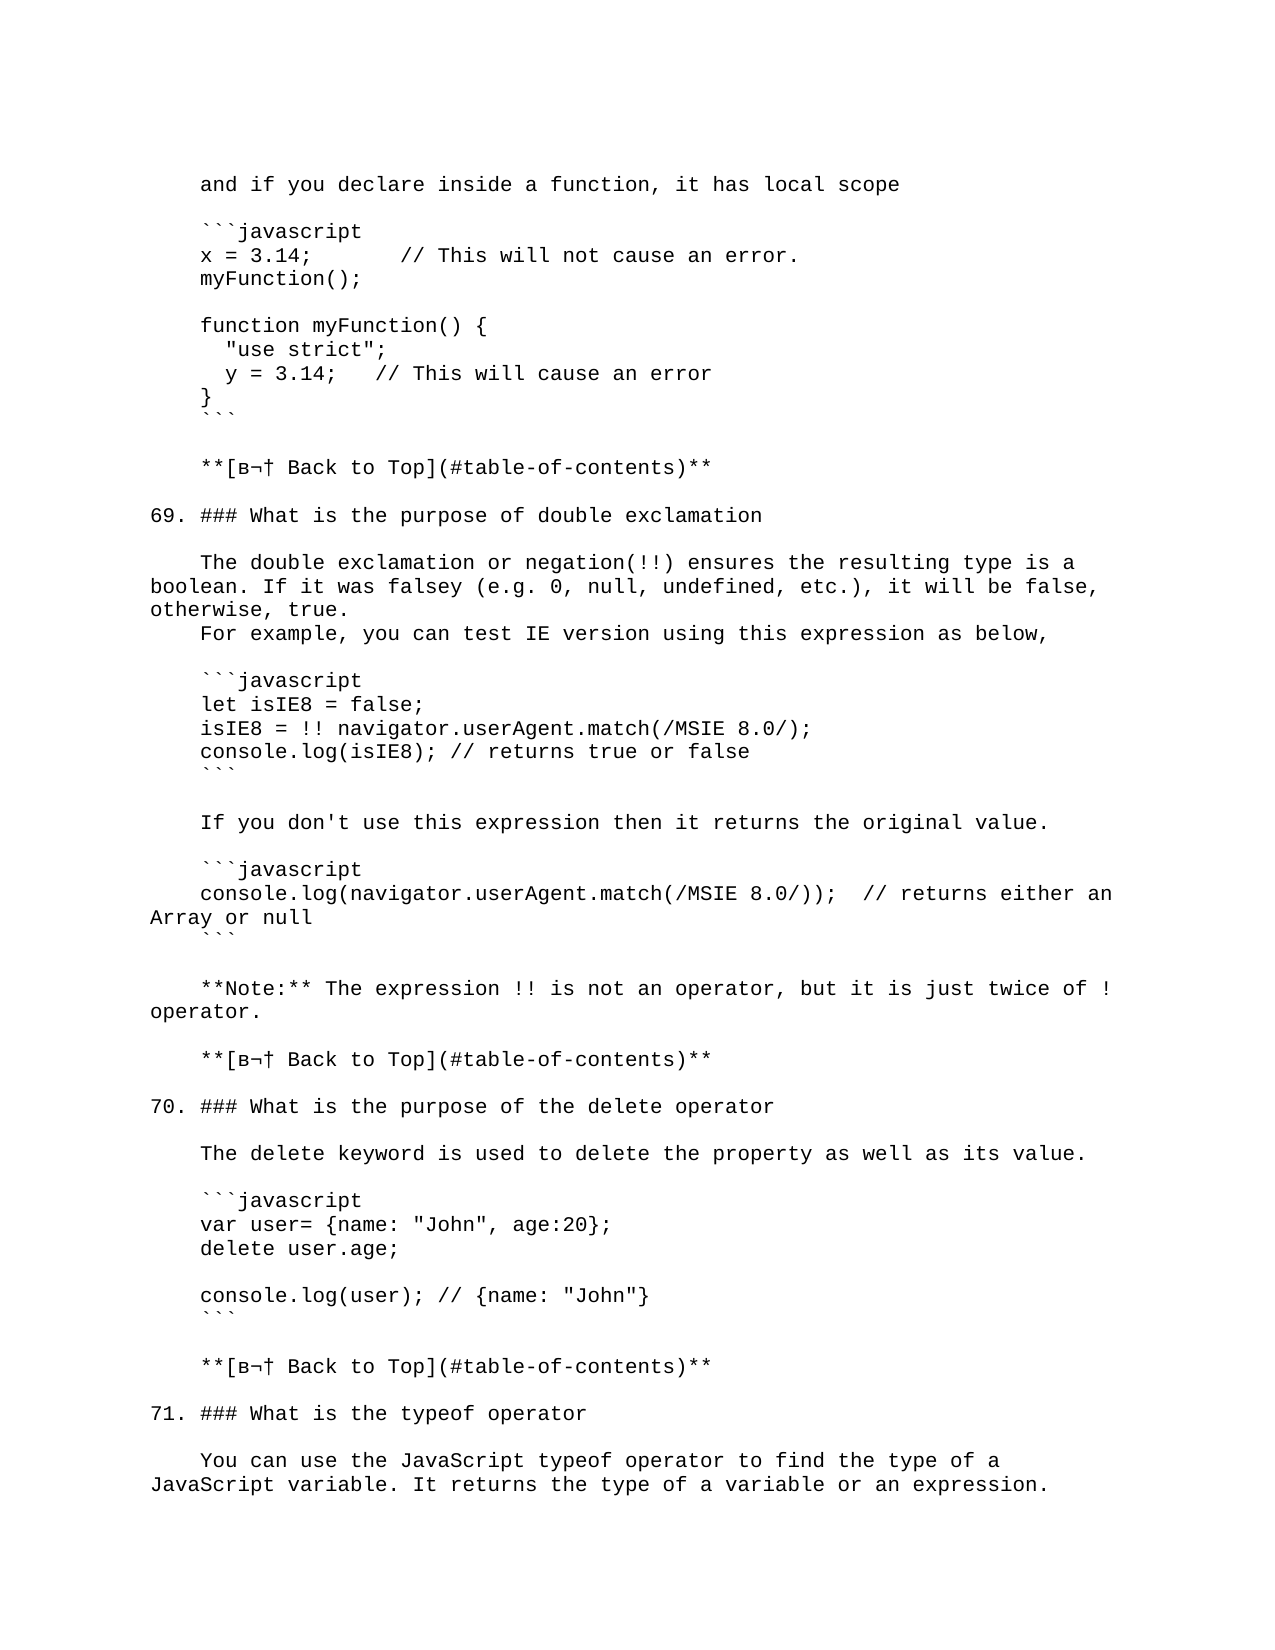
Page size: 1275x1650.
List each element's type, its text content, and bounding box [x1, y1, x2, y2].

text var user= {name: "John", age:20}; [150, 1214, 1125, 1238]
text ``` [150, 410, 1125, 434]
text 69. ### What is the purpose of double exclamation [150, 505, 1125, 528]
text ```javascript [150, 859, 1125, 883]
text function myFunction() { [150, 316, 1125, 339]
text **[в¬† Back to Top](#table-of-contents)** [150, 1356, 1125, 1379]
text "use strict"; [150, 339, 1125, 363]
text isIE8 = !! navigator.userAgent.match(/MSIE 8.0/); [150, 717, 1125, 741]
text **[в¬† Back to Top](#table-of-contents)** [150, 457, 1125, 481]
text The double exclamation or negation(!!) ensures the resulting type is a boolean. If it was falsey (e.g. 0, null, undefined, etc.), it will be false, otherwise, true. [150, 552, 1125, 623]
text and if you declare inside a function, it has local scope [150, 174, 1125, 197]
text ``` [150, 765, 1125, 788]
text console.log(isIE8); // returns true or false [150, 741, 1125, 765]
text console.log(user); // {name: "John"} [150, 1285, 1125, 1309]
text If you don't use this expression then it returns the original value. [150, 812, 1125, 836]
text ```javascript [150, 1190, 1125, 1214]
text ``` [150, 930, 1125, 954]
text 70. ### What is the purpose of the delete operator [150, 1096, 1125, 1119]
text x = 3.14; // This will not cause an error. [150, 244, 1125, 268]
text y = 3.14; // This will cause an error [150, 363, 1125, 386]
text delete user.age; [150, 1238, 1125, 1261]
text The delete keyword is used to delete the property as well as its value. [150, 1143, 1125, 1167]
text ```javascript [150, 221, 1125, 244]
text **Note:** The expression !! is not an operator, but it is just twice of ! operator. [150, 978, 1125, 1025]
text } [150, 386, 1125, 410]
text 71. ### What is the typeof operator [150, 1403, 1125, 1427]
text **[в¬† Back to Top](#table-of-contents)** [150, 1048, 1125, 1072]
text For example, you can test IE version using this expression as below, [150, 623, 1125, 647]
text myFunction(); [150, 268, 1125, 292]
text ``` [150, 1309, 1125, 1332]
text console.log(navigator.userAgent.match(/MSIE 8.0/)); // returns either an Array or null [150, 883, 1125, 930]
text ```javascript [150, 670, 1125, 694]
text You can use the JavaScript typeof operator to find the type of a JavaScript variable. It returns the type of a variable or an expression. [150, 1451, 1125, 1498]
text let isIE8 = false; [150, 694, 1125, 717]
